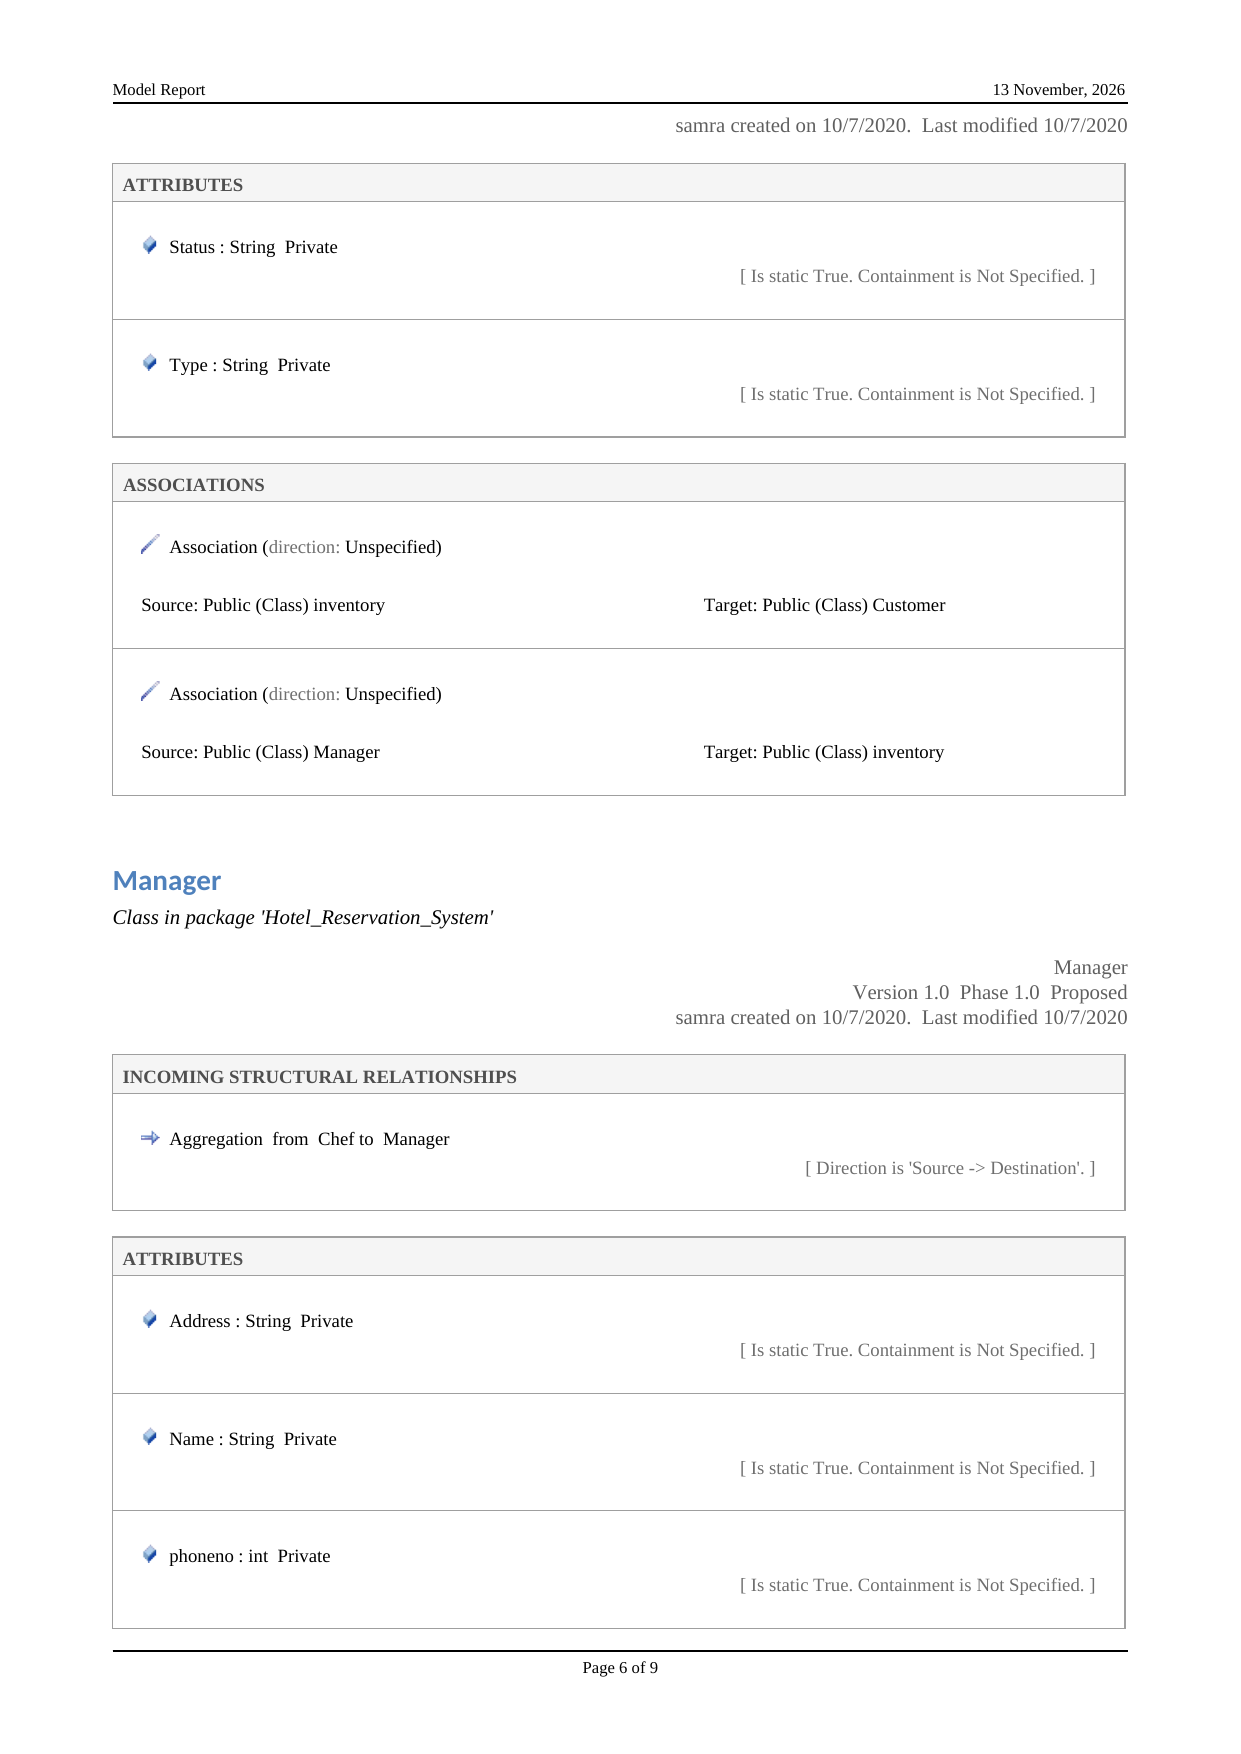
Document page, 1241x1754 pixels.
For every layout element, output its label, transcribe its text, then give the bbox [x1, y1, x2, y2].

table_cell Status : String Private [ Is static True. Containment is Not Specified. ] [113, 202, 1124, 319]
table_cell Address : String Private [ Is static True. Containment is Not Specified. ] [113, 1276, 1124, 1393]
subtitle Manager [112, 871, 1128, 896]
table_header Type : String Private [ Is static True. Containment is Not Specified. ] [113, 320, 1124, 436]
table_header Name : String Private [ Is static True. Containment is Not Specified. ] [113, 1394, 1124, 1510]
picture [141, 352, 160, 371]
table_header phoneno : int Private [ Is static True. Containment is Not Specified. ] [113, 1511, 1124, 1628]
text Class in package 'Hotel_Reservation_System' [112, 904, 1128, 929]
table_header ATTRIBUTES [113, 1238, 1124, 1275]
text Manager [112, 954, 1128, 979]
picture [141, 234, 160, 254]
table_cell Aggregation from Chef to Manager [ Direction is 'Source -> Destination'. ] [113, 1094, 1124, 1210]
table_cell Source: Public (Class) inventory [113, 590, 675, 648]
picture [141, 1543, 160, 1563]
table_cell Target: Public (Class) inventory [675, 736, 1124, 795]
table_cell Source: Public (Class) Manager [113, 736, 675, 795]
text Version 1.0 Phase 1.0 Proposed [112, 979, 1128, 1004]
table_header ATTRIBUTES [113, 164, 1124, 201]
table_cell Association (direction: Unspecified) [113, 502, 1124, 589]
table_header INCOMING STRUCTURAL RELATIONSHIPS [113, 1055, 1124, 1093]
text samra created on 10/7/2020. Last modified 10/7/2020 [112, 112, 1128, 137]
picture [141, 1126, 160, 1145]
picture [141, 1308, 160, 1328]
table_header ASSOCIATIONS [113, 464, 1124, 501]
table_cell Target: Public (Class) Customer [675, 590, 1124, 648]
picture [141, 534, 160, 554]
text samra created on 10/7/2020. Last modified 10/7/2020 [112, 1004, 1128, 1029]
picture [141, 1426, 160, 1445]
picture [141, 681, 160, 701]
table_header Association (direction: Unspecified) [113, 649, 1124, 736]
